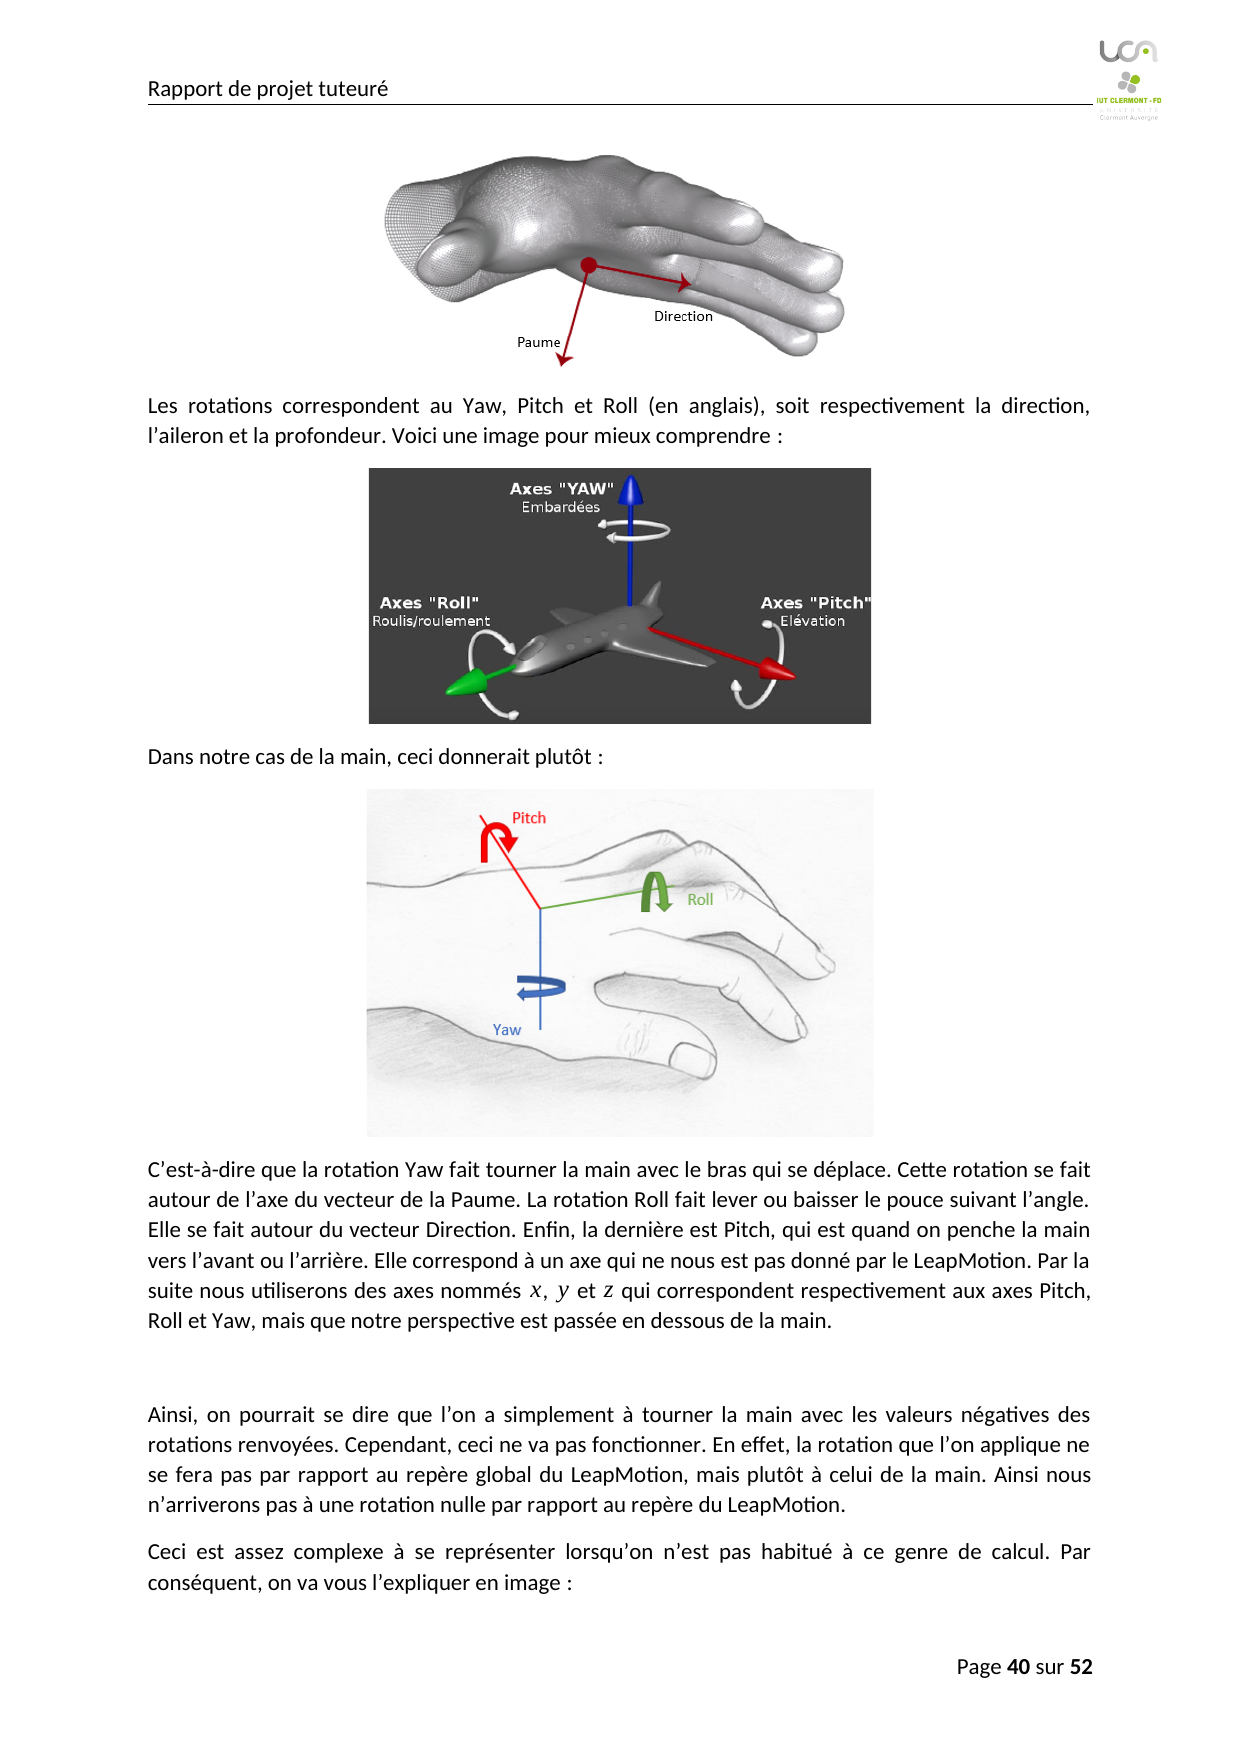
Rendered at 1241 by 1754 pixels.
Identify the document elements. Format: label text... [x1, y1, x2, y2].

text C’est-à-dire que la rotation Yaw fait tourner la main avec le bras qui se déplace. Cette rotation se fait autour de l’axe du vecteur de la Paume. La rotation Roll fait lever ou baisser le pouce suivant l’angle. Elle se fait autour du vecteur Direction. Enfin, la dernière est Pitch, qui est quand on penche la main vers l’avant ou l’arrière. Elle correspond à un axe qui ne nous est pas donné par le LeapMotion. Par la suite nous utiliserons des axes nommés , et qui correspondent respectivement aux axes Pitch, Roll et Yaw, mais que notre perspective est passée en dessous de la main. [148, 1155, 1093, 1334]
picture [368, 468, 872, 724]
text Dans notre cas de la main, ceci donnerait plutôt : [148, 742, 1093, 770]
picture [1076, 28, 1182, 133]
picture [366, 789, 874, 1137]
picture [368, 147, 872, 373]
text Les rotations correspondent au Yaw, Pitch et Roll (en anglais), soit respectivement la direction, l’aileron et la profondeur. Voici une image pour mieux comprendre : [148, 391, 1093, 449]
text Ceci est assez complexe à se représenter lorsqu’on n’est pas habitué à ce genre de calcul. Par conséquent, on va vous l’expliquer en image : [148, 1537, 1093, 1596]
text Ainsi, on pourrait se dire que l’on a simplement à tourner la main avec les valeurs négatives des rotations renvoyées. Cependant, ceci ne va pas fonctionner. En effet, la rotation que l’on applique ne se fera pas par rapport au repère global du LeapMotion, mais plutôt à celui de la main. Ainsi nous n’arriverons pas à une rotation nulle par rapport au repère du LeapMotion. [148, 1400, 1093, 1518]
